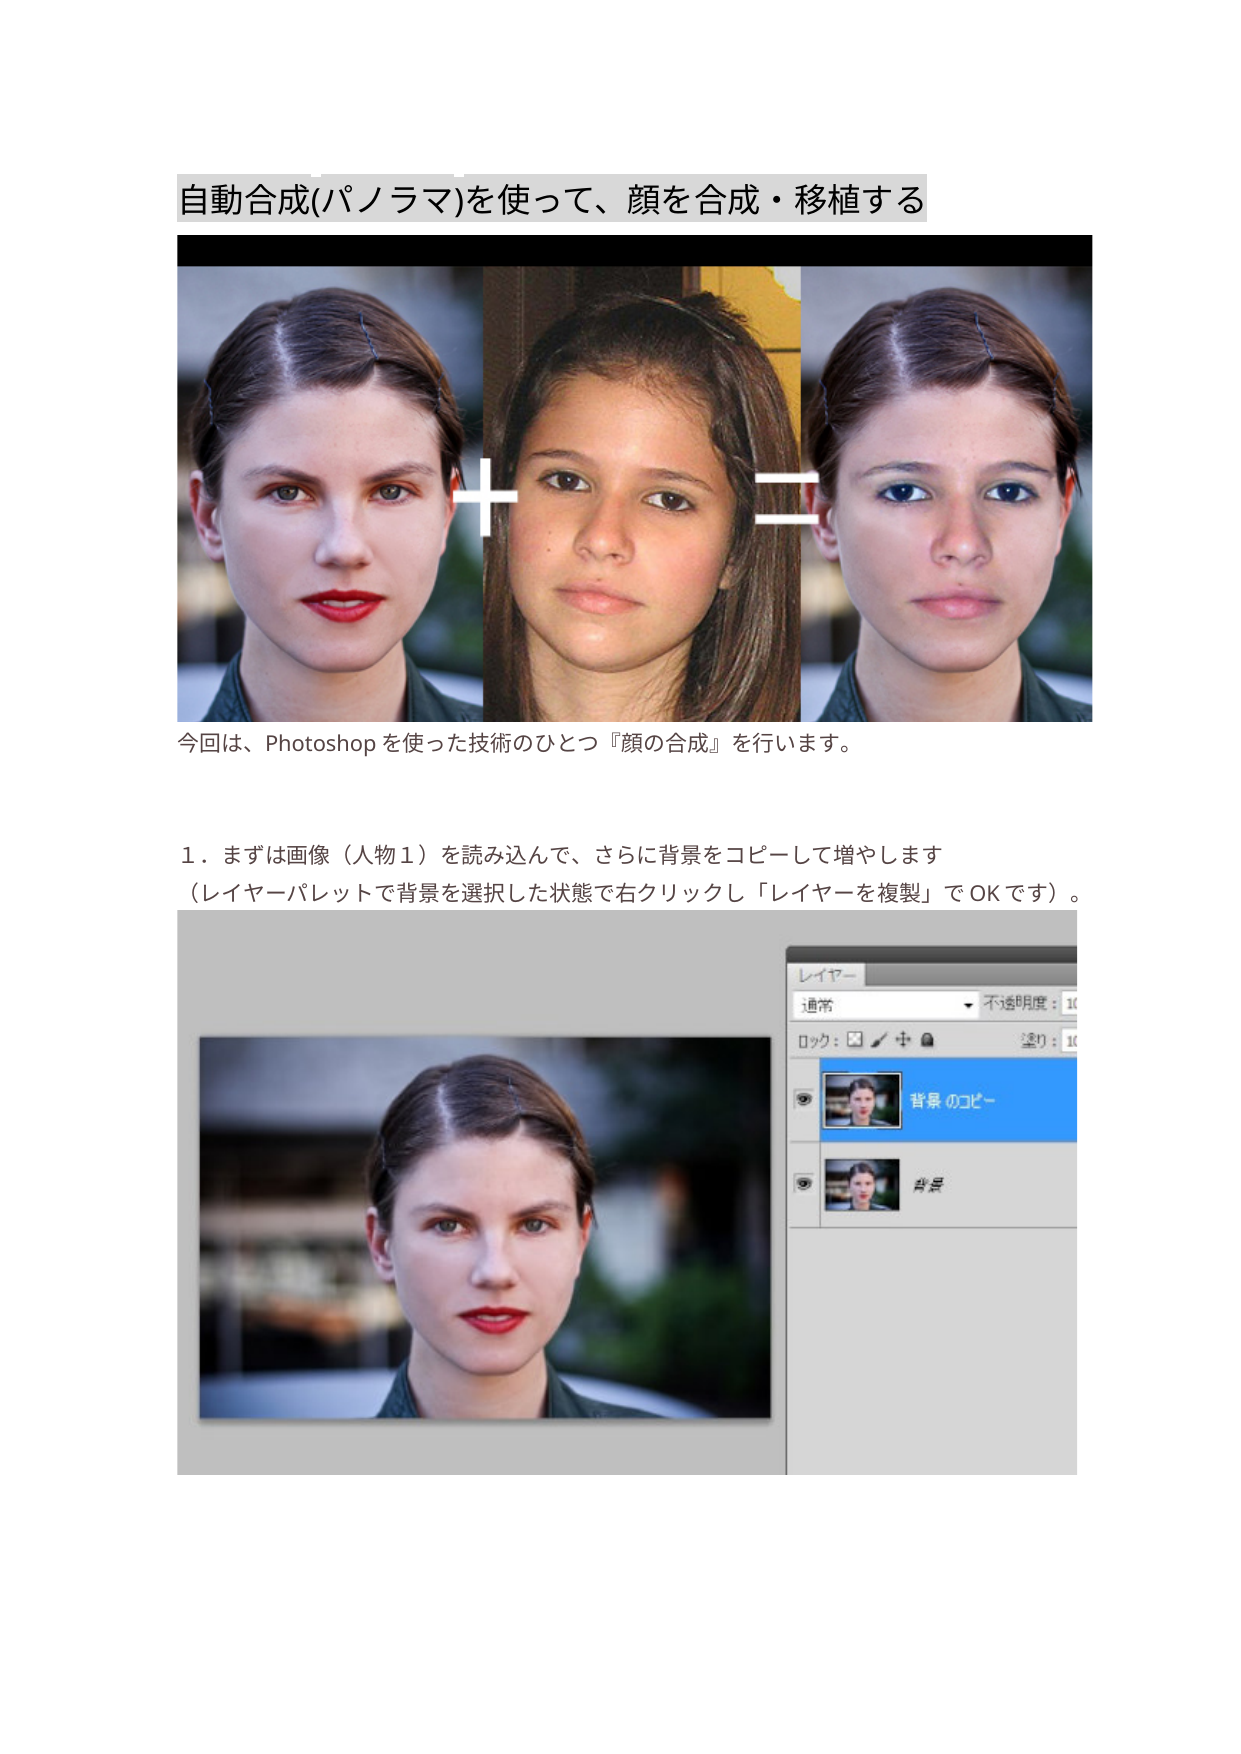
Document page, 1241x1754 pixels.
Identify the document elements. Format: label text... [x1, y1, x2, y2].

text 今回は、Photoshopを使った技術のひとつ『顔の合成』を行います。 [177, 723, 1093, 761]
picture [177, 910, 1078, 1475]
picture [177, 235, 1093, 722]
text 自動合成(パノラマ)を使って、顔を合成・移植する [177, 161, 1093, 235]
text １．まずは画像（人物１）を読み込んで、さらに背景をコピーして増やします [177, 836, 1093, 873]
